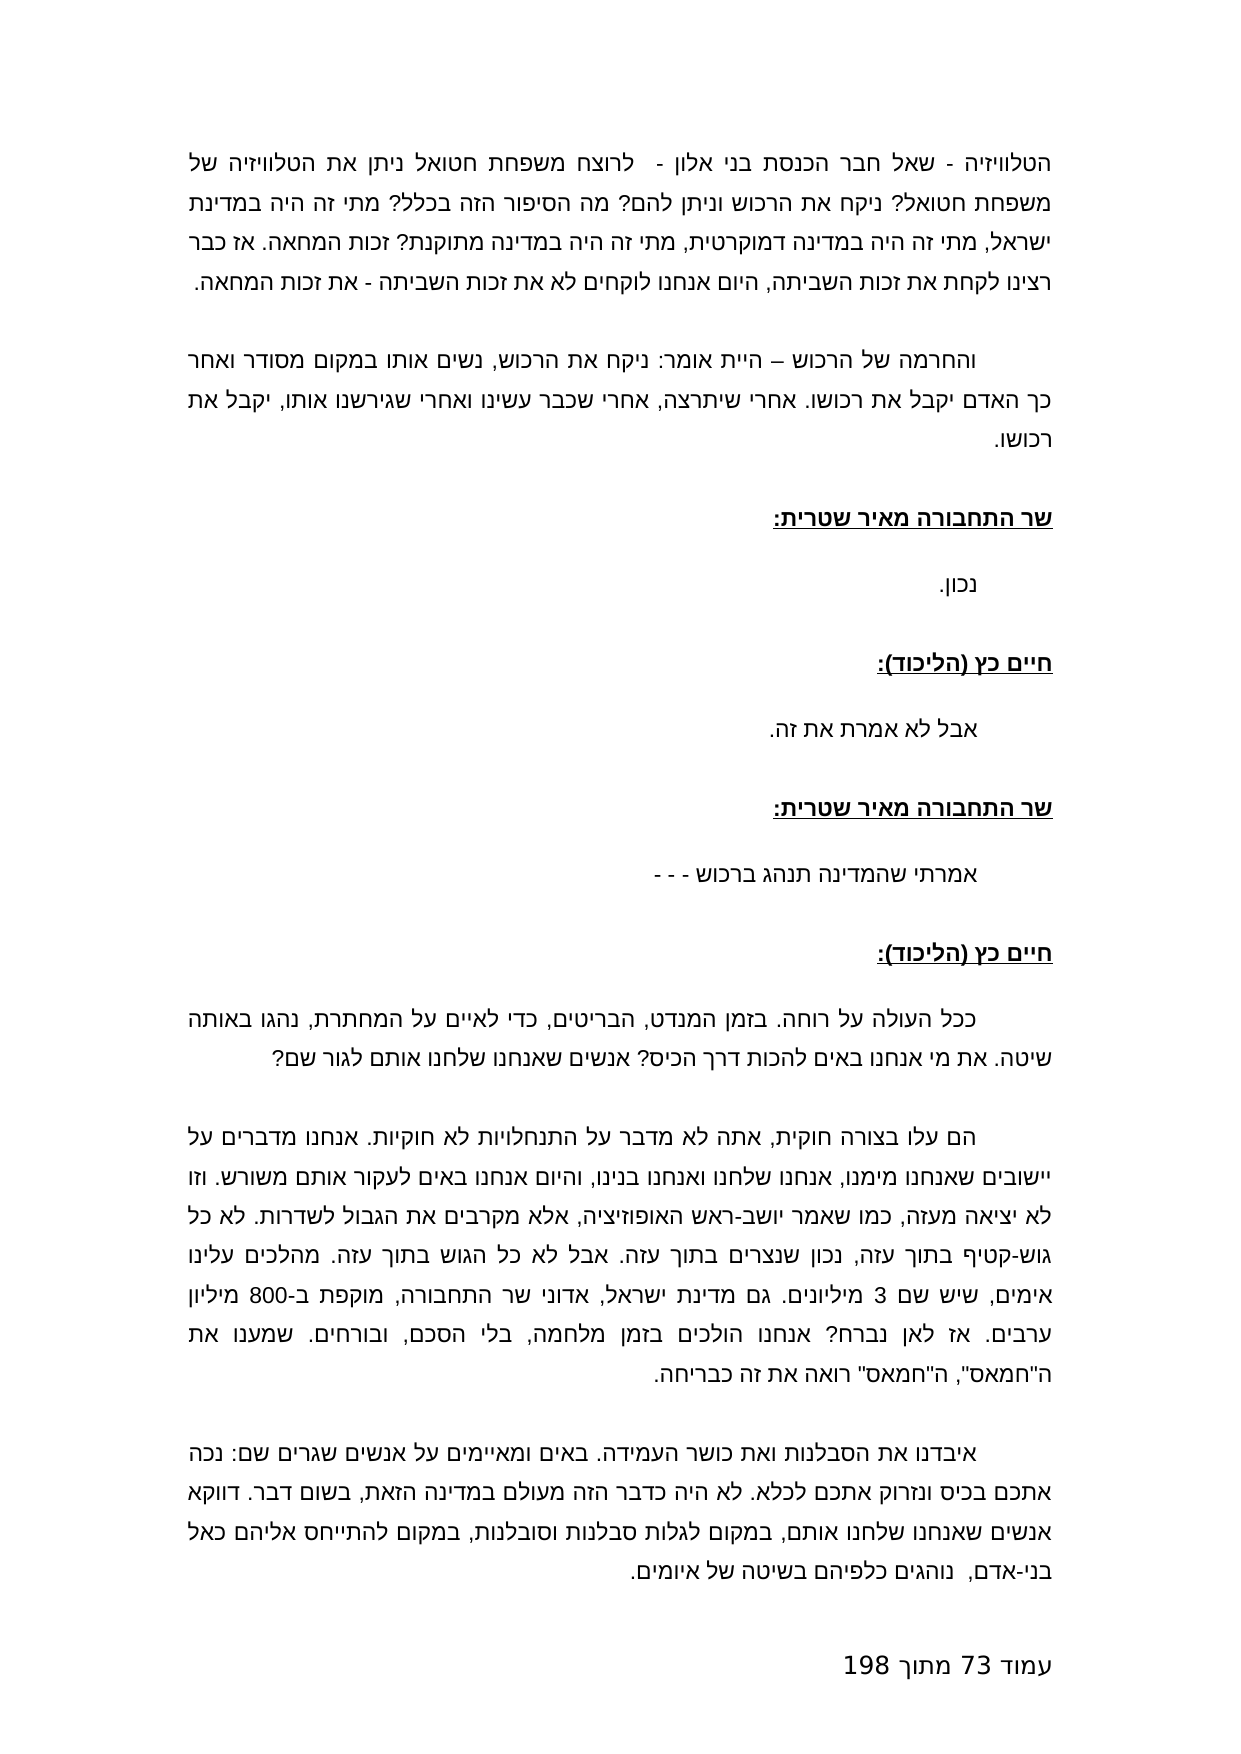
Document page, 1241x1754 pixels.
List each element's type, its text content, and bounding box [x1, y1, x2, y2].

text והחרמה של הרכוש – היית אומר: ניקח את הרכוש, נשים אותו במקום מסודר ואחר כך האדם יקבל את רכושו. אחרי שיתרצה, אחרי שכבר עשינו ואחרי שגירשנו אותו, יקבל את רכושו. [187, 347, 1053, 453]
text חיים כץ (הליכוד): [187, 650, 1053, 676]
text נכון. [187, 571, 1053, 597]
text הם עלו בצורה חוקית, אתה לא מדבר על התנחלויות לא חוקיות. אנחנו מדברים על יישובים שאנחנו מימנו, אנחנו שלחנו ואנחנו בנינו, והיום אנחנו באים לעקור אותם משורש. וזו לא יציאה מעזה, כמו שאמר יושב-ראש האופוזיציה, אלא מקרבים את הגבול לשדרות. לא כל גוש-קטיף בתוך עזה, נכון שנצרים בתוך עזה. אבל לא כל הגוש בתוך עזה. מהלכים עלינו אימים, שיש שם 3 מיליונים. גם מדינת ישראל, אדוני שר התחבורה, מוקפת ב-800 מיליון ערבים. אז לאן נברח? אנחנו הולכים בזמן מלחמה, בלי הסכם, ובורחים. שמענו את ה"חמאס", ה"חמאס" רואה את זה כבריחה. [187, 1124, 1053, 1387]
text אמרתי שהמדינה תנהג ברכוש - - - [187, 861, 1053, 887]
text איבדנו את הסבלנות ואת כושר העמידה. באים ומאיימים על אנשים שגרים שם: נכה אתכם בכיס ונזרוק אתכם לכלא. לא היה כדבר הזה מעולם במדינה הזאת, בשום דבר. דווקא אנשים שאנחנו שלחנו אותם, במקום לגלות סבלנות וסובלנות, במקום להתייחס אליהם כאל בני-אדם, נוהגים כלפיהם בשיטה של איומים. [187, 1440, 1053, 1584]
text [187, 150, 1053, 295]
text שר התחבורה מאיר שטרית: [187, 505, 1053, 532]
text שר התחבורה מאיר שטרית: [187, 795, 1053, 821]
text אבל לא אמרת את זה. [187, 716, 1053, 742]
text חיים כץ (הליכוד): [187, 940, 1053, 966]
text ככל העולה על רוחה. בזמן המנדט, הבריטים, כדי לאיים על המחתרת, נהגו באותה שיטה. את מי אנחנו באים להכות דרך הכיס? אנשים שאנחנו שלחנו אותם לגור שם? [187, 1006, 1053, 1071]
